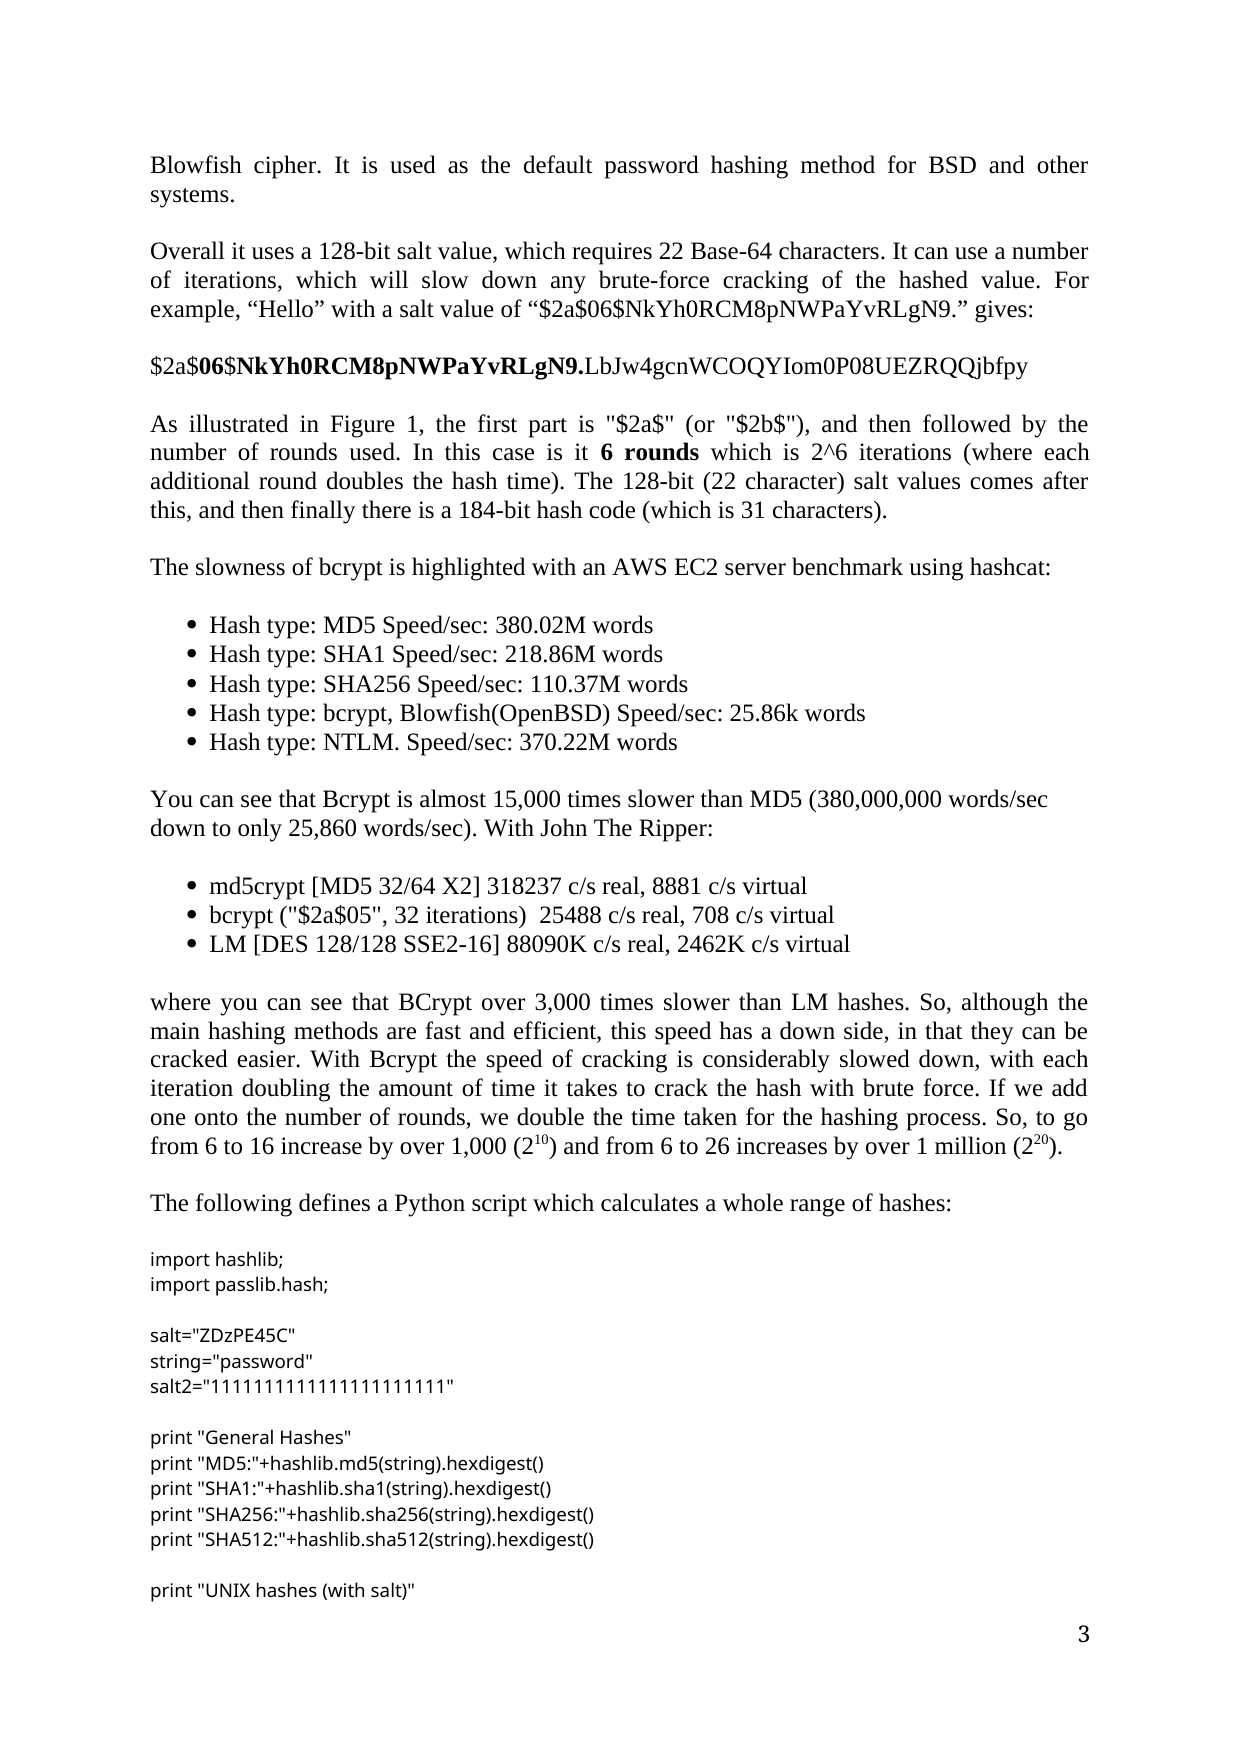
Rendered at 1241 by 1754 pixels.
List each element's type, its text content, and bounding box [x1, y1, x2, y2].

text You can see that Bcrypt is almost 15,000 times slower than MD5 (380,000,000 words/sec down to only 25,860 words/sec). With John The Ripper: [150, 784, 1090, 842]
text The following defines a Python script which calculates a whole range of hashes: [150, 1188, 1090, 1217]
list Hash type: SHA1 Speed/sec: 218.86M words [187, 639, 1090, 668]
list md5crypt [MD5 32/64 X2] 318237 c/s real, 8881 c/s virtual [187, 871, 1090, 900]
text Overall it uses a 128-bit salt value, which requires 22 Base-64 characters. It can use a number of iterations, which will slow down any brute-force cracking of the hashed value. For example, “Hello” with a salt value of “$2a$06$NkYh0RCM8pNWPaYvRLgN9.” gives: [150, 236, 1090, 322]
list Hash type: MD5 Speed/sec: 380.02M words [187, 610, 1090, 639]
text print "MD5:"+hashlib.md5(string).hexdigest() [150, 1450, 1090, 1476]
text $2a$06$NkYh0RCM8pNWPaYvRLgN9.LbJw4gcnWCOQYIom0P08UEZRQQjbfpy [150, 351, 1090, 380]
text where you can see that BCrypt over 3,000 times slower than LM hashes. So, although the main hashing methods are fast and efficient, this speed has a down side, in that they can be cracked easier. With Bcrypt the speed of cracking is considerably slowed down, with each iteration doubling the amount of time it takes to crack the hash with brute force. If we add one onto the number of rounds, we double the time taken for the hashing process. So, to go from 6 to 16 increase by over 1,000 (210) and from 6 to 26 increases by over 1 million (220). [150, 987, 1090, 1159]
text import passlib.hash; [150, 1271, 1090, 1297]
list Hash type: NTLM. Speed/sec: 370.22M words [187, 727, 1090, 756]
list Hash type: bcrypt, Blowfish(OpenBSD) Speed/sec: 25.86k words [187, 697, 1090, 727]
text string="password" [150, 1348, 1090, 1373]
text print "UNIX hashes (with salt)" [150, 1578, 1090, 1603]
text The slowness of bcrypt is highlighted with an AWS EC2 server benchmark using hashcat: [150, 552, 1090, 581]
text salt="ZDzPE45C" [150, 1322, 1090, 1348]
text print "SHA256:"+hashlib.sha256(string).hexdigest() [150, 1501, 1090, 1527]
text import hashlib; [150, 1246, 1090, 1271]
list bcrypt ("$2a$05", 32 iterations) 25488 c/s real, 708 c/s virtual [187, 900, 1090, 929]
list LM [DES 128/128 SSE2-16] 88090K c/s real, 2462K c/s virtual [187, 929, 1090, 958]
list Hash type: SHA256 Speed/sec: 110.37M words [187, 668, 1090, 697]
text print "General Hashes" [150, 1424, 1090, 1450]
text print "SHA512:"+hashlib.sha512(string).hexdigest() [150, 1527, 1090, 1552]
text print "SHA1:"+hashlib.sha1(string).hexdigest() [150, 1476, 1090, 1501]
text As illustrated in Figure 1, the first part is "$2a$" (or "$2b$"), and then followed by the number of rounds used. In this case is it 6 rounds which is 2^6 iterations (where each additional round doubles the hash time). The 128-bit (22 character) salt values comes after this, and then finally there is a 184-bit hash code (which is 31 characters). [150, 409, 1090, 524]
text salt2="1111111111111111111111" [150, 1373, 1090, 1399]
